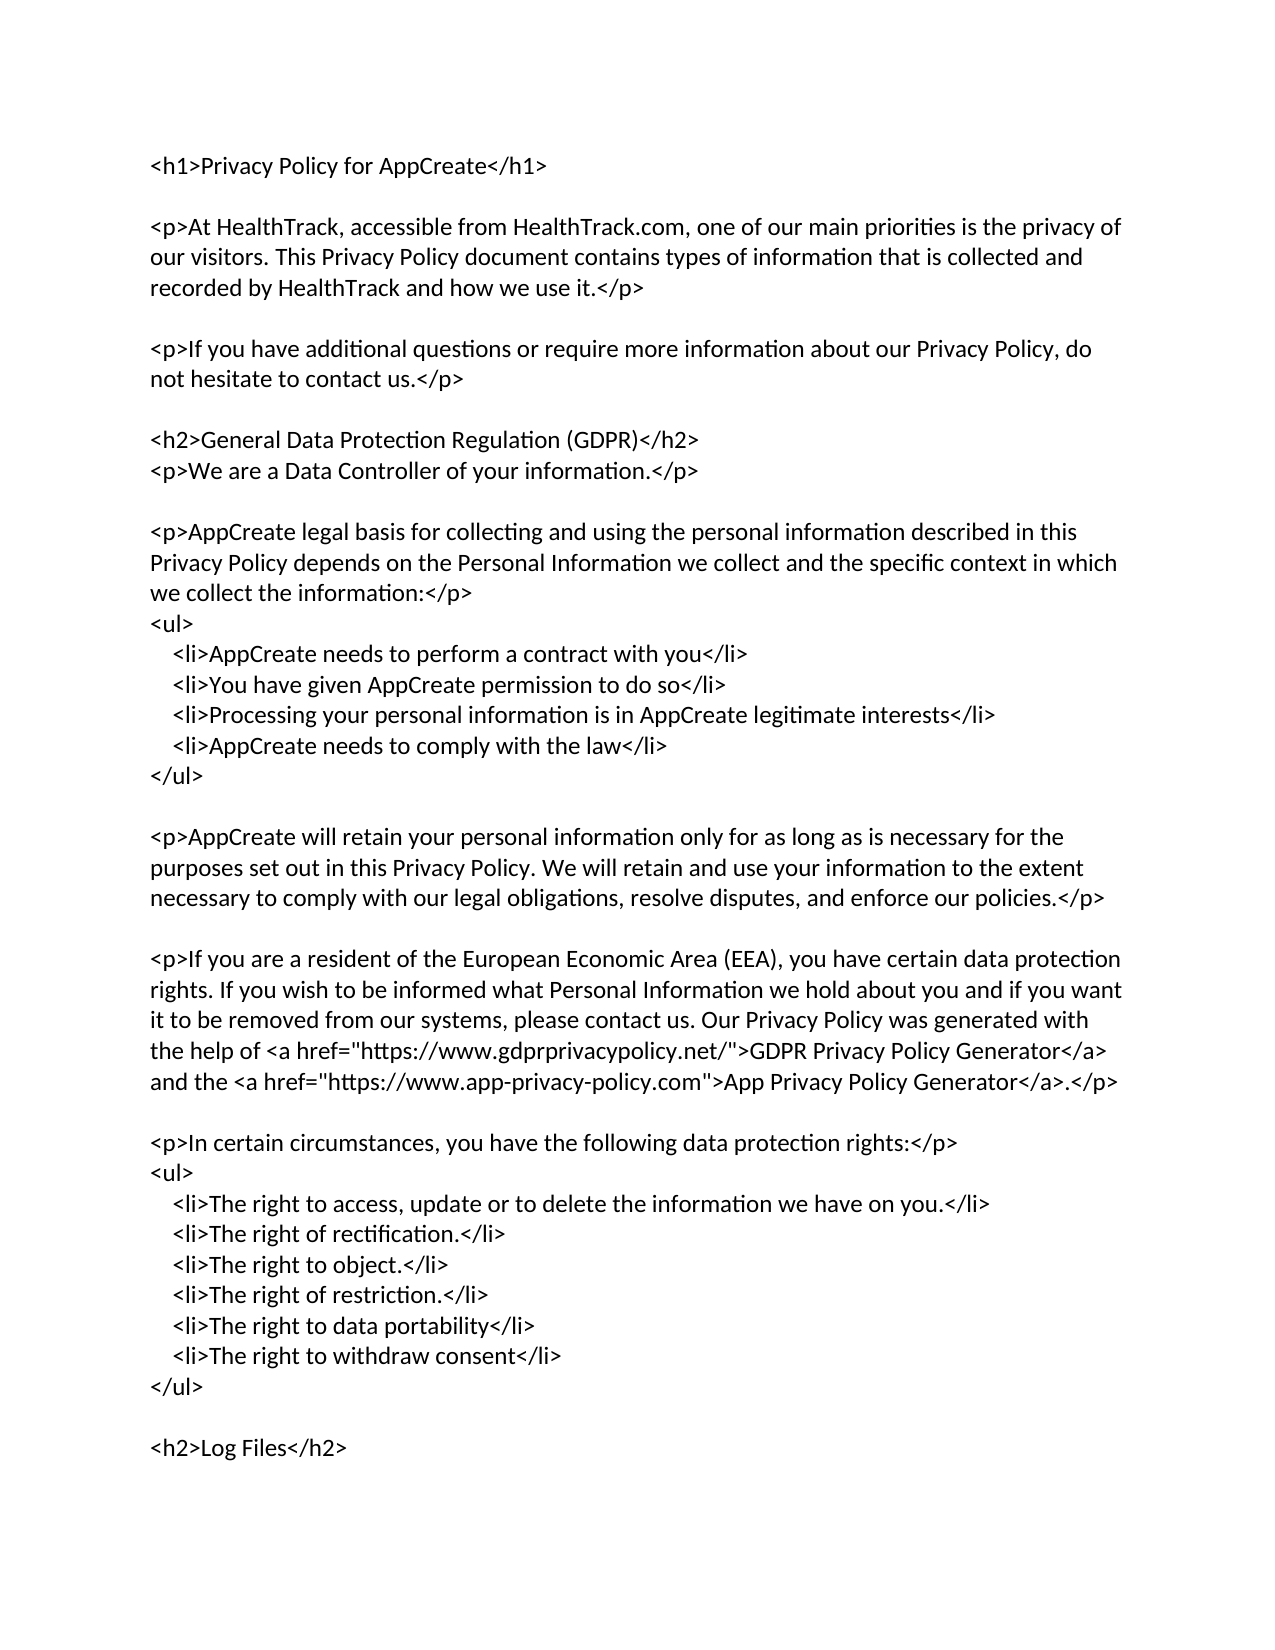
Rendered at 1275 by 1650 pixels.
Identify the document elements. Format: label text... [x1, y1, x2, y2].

text <p>At HealthTrack, accessible from HealthTrack.com, one of our main priorities is the privacy of our visitors. This Privacy Policy document contains types of information that is collected and recorded by HealthTrack and how we use it.</p> [150, 211, 1125, 303]
text <p>If you are a resident of the European Economic Area (EEA), you have certain data protection rights. If you wish to be informed what Personal Information we hold about you and if you want it to be removed from our systems, please contact us. Our Privacy Policy was generated with the help of <a href="https://www.gdprprivacypolicy.net/">GDPR Privacy Policy Generator</a> and the <a href="https://www.app-privacy-policy.com">App Privacy Policy Generator</a>.</p> [150, 943, 1125, 1096]
text <p>If you have additional questions or require more information about our Privacy Policy, do not hesitate to contact us.</p> [150, 333, 1125, 394]
text <p>AppCreate legal basis for collecting and using the personal information described in this Privacy Policy depends on the Personal Information we collect and the specific context in which we collect the information:</p> [150, 516, 1125, 608]
text <li>The right to data portability</li> [150, 1310, 1125, 1340]
text <li>The right of restriction.</li> [150, 1279, 1125, 1310]
text <li>Processing your personal information is in AppCreate legitimate interests</li> [150, 699, 1125, 730]
text <p>AppCreate will retain your personal information only for as long as is necessary for the purposes set out in this Privacy Policy. We will retain and use your information to the extent necessary to comply with our legal obligations, resolve disputes, and enforce our policies.</p> [150, 821, 1125, 913]
text <ul> [150, 608, 1125, 638]
text <h2>Log Files</h2> [150, 1432, 1125, 1462]
text <h2>General Data Protection Regulation (GDPR)</h2> [150, 425, 1125, 455]
text <li>AppCreate needs to comply with the law</li> [150, 730, 1125, 760]
text <p>In certain circumstances, you have the following data protection rights:</p> [150, 1127, 1125, 1157]
text <li>The right to access, update or to delete the information we have on you.</li> [150, 1188, 1125, 1218]
text <li>AppCreate needs to perform a contract with you</li> [150, 638, 1125, 669]
text <h1>Privacy Policy for AppCreate</h1> [150, 150, 1125, 181]
text <li>You have given AppCreate permission to do so</li> [150, 669, 1125, 699]
text <p>We are a Data Controller of your information.</p> [150, 455, 1125, 486]
text <ul> [150, 1157, 1125, 1188]
text <li>The right of rectification.</li> [150, 1218, 1125, 1249]
text <li>The right to withdraw consent</li> [150, 1340, 1125, 1371]
text <li>The right to object.</li> [150, 1249, 1125, 1279]
text </ul> [150, 760, 1125, 791]
text </ul> [150, 1371, 1125, 1401]
